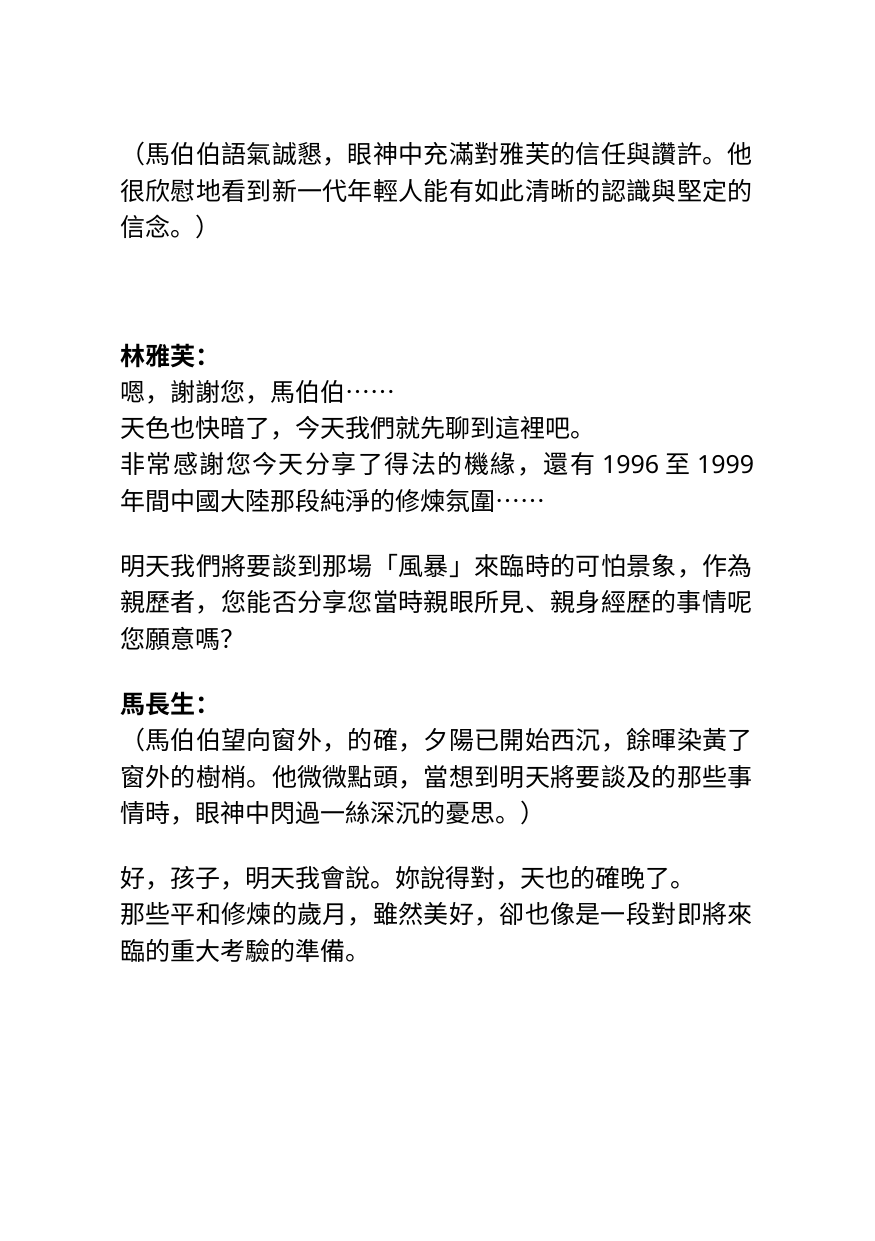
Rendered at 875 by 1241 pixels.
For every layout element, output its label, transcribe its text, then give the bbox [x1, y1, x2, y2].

text （馬伯伯語氣誠懇，眼神中充滿對雅芙的信任與讚許。他很欣慰地看到新一代年輕人能有如此清晰的認識與堅定的信念。） [120, 135, 754, 244]
text 林雅芙： 嗯，謝謝您，馬伯伯…… 天色也快暗了，今天我們就先聊到這裡吧。 非常感謝您今天分享了得法的機緣，還有1996至1999年間中國大陸那段純淨的修煉氛圍…… [120, 336, 754, 517]
text 馬長生： （馬伯伯望向窗外，的確，夕陽已開始西沉，餘暉染黃了窗外的樹梢。他微微點頭，當想到明天將要談及的那些事情時，眼神中閃過一絲深沉的憂思。） [120, 684, 754, 829]
text 明天我們將要談到那場「風暴」來臨時的可怕景象，作為親歷者，您能否分享您當時親眼所見、親身經歷的事情呢？您願意嗎？ [120, 547, 754, 655]
text 好，孩子，明天我會說。妳說得對，天也的確晚了。 那些平和修煉的歲月，雖然美好，卻也像是一段對即將來臨的重大考驗的準備。 [120, 859, 754, 967]
